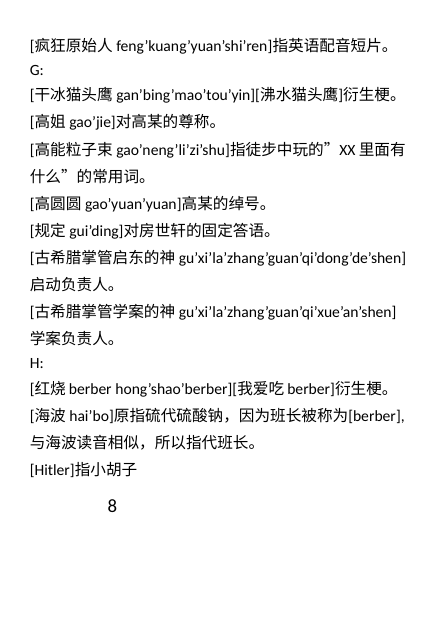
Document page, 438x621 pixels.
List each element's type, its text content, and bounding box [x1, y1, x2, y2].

text H: [29, 353, 407, 372]
text [古希腊掌管学案的神 gu’xi’la’zhang’guan’qi’xue’an’shen]学案负责人。 [29, 299, 407, 349]
text [高能粒子束 gao’neng’li’zi’shu]指徒步中玩的”XX里面有什么”的常用词。 [29, 137, 407, 186]
text [Hitler]指小胡子 [29, 457, 407, 480]
text [干冰猫头鹰 gan’bing’mao’tou’yin][沸水猫头鹰]衍生梗。 [29, 83, 407, 105]
text [高姐 gao’jie]对高某的尊称。 [29, 110, 407, 132]
text [规定 gui’ding]对房世轩的固定答语。 [29, 218, 407, 241]
text [红烧berber hong’shao’berber][我爱吃berber]衍生梗。 [29, 376, 407, 399]
text [海波 hai’bo]原指硫代硫酸钠，因为班长被称为[berber],与海波读音相似，所以指代班长。 [29, 403, 407, 453]
text [古希腊掌管启东的神 gu’xi’la’zhang’guan’qi’dong’de’shen]启动负责人。 [29, 245, 407, 295]
text [高圆圆 gao’yuan’yuan]高某的绰号。 [29, 191, 407, 213]
text [疯狂原始人 feng’kuang’yuan’shi’ren]指英语配音短片。 G: [29, 33, 407, 79]
